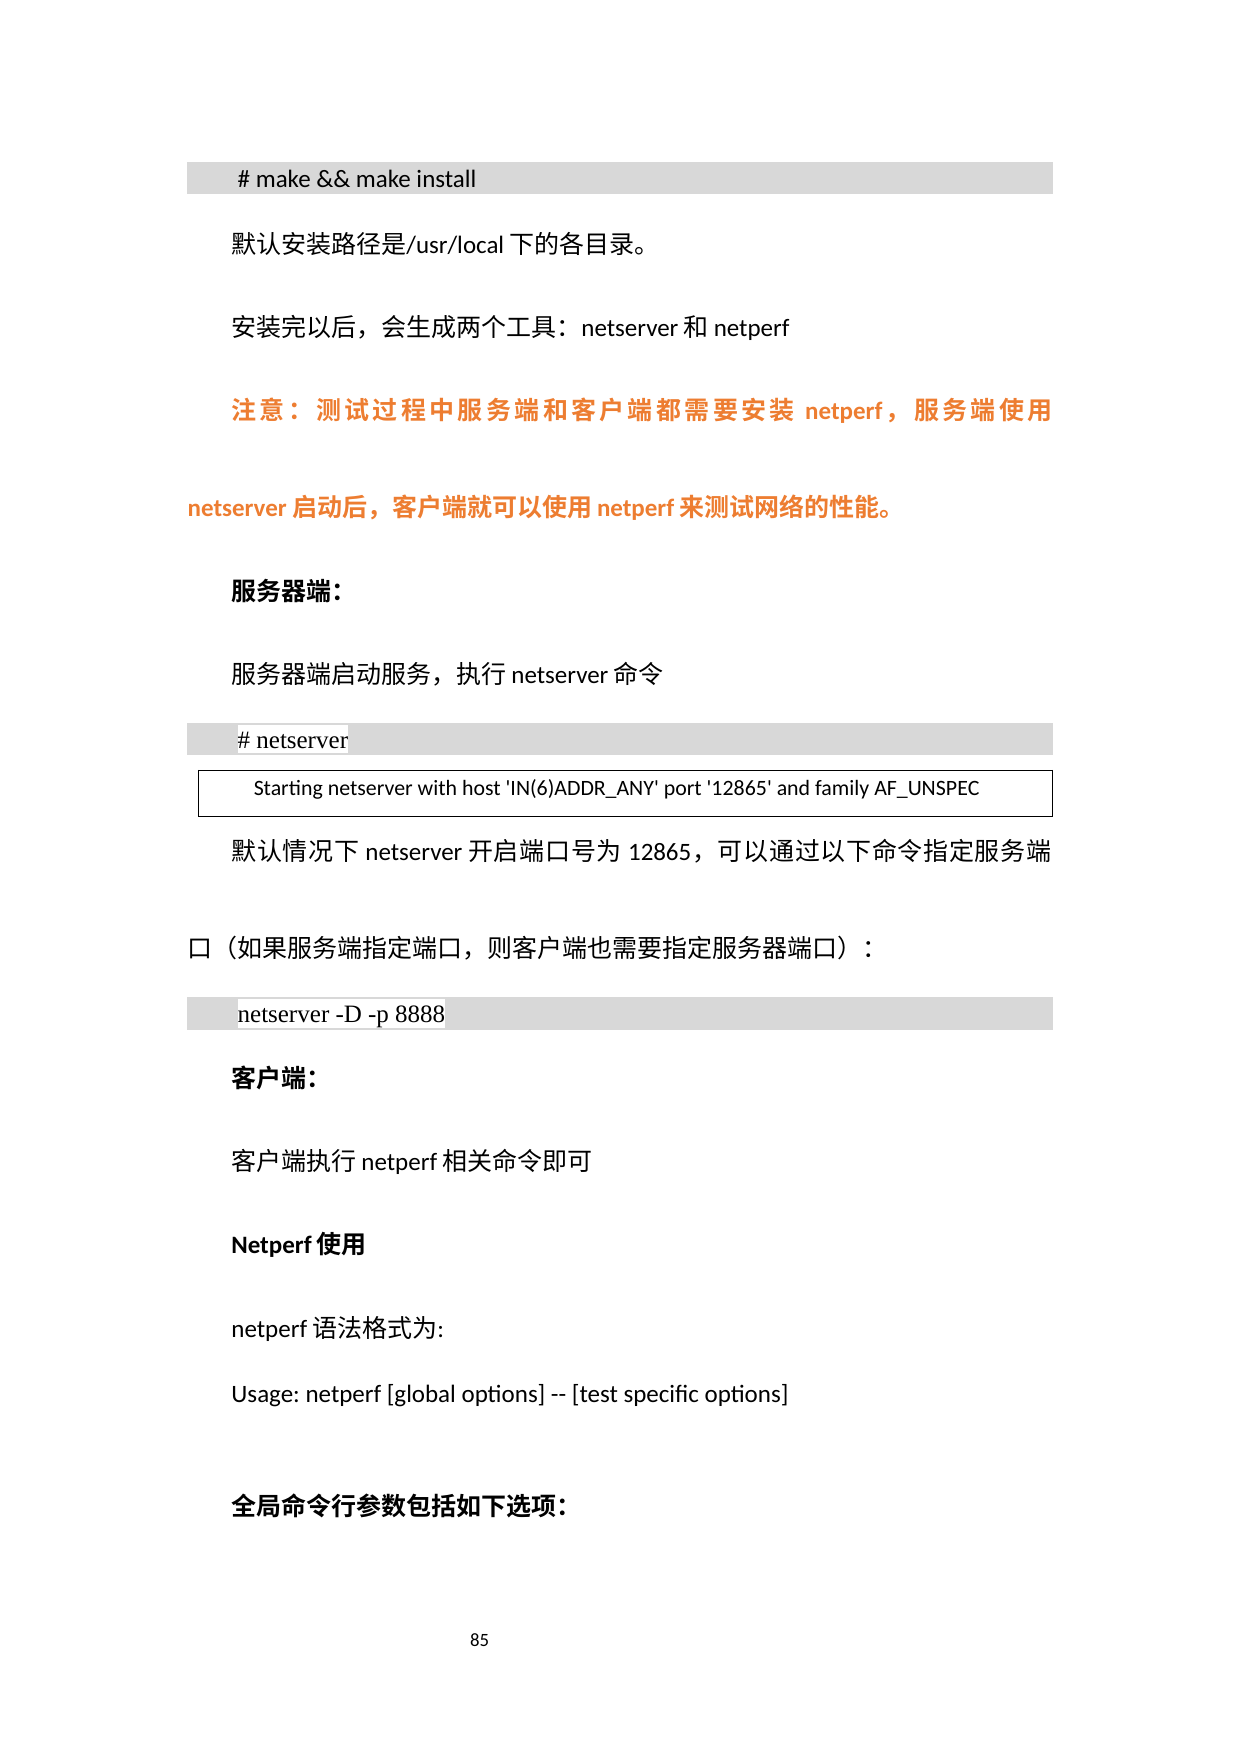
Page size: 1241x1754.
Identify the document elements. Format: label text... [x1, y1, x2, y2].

text # netserver [187, 723, 1053, 755]
table_header Starting netserver with host 'IN(6)ADDR_ANY' port '12865' and family AF_UNSPEC [199, 771, 1052, 816]
text Netperf使用 [187, 1211, 1053, 1276]
text # make && make install [187, 162, 1053, 194]
text 注意：测试过程中服务端和客户端都需要安装netperf，服务端使用netserver启动后，客户端就可以使用netperf来测试网络的性能。 [187, 376, 1053, 538]
text 默认情况下netserver开启端口号为12865，可以通过以下命令指定服务端口（如果服务端指定端口，则客户端也需要指定服务器端口）： [187, 817, 1053, 979]
text 客户端执行netperf相关命令即可 [187, 1127, 1053, 1192]
text 全局命令行参数包括如下选项： [187, 1472, 1053, 1537]
text netserver -D -p 8888 [187, 997, 1053, 1030]
text 服务器端启动服务，执行netserver命令 [187, 640, 1053, 705]
text Usage: netperf [global options] -- [test specific options] [187, 1377, 1053, 1409]
text 默认安装路径是/usr/local下的各目录。 [187, 210, 1053, 275]
text 服务器端： [187, 557, 1053, 622]
text netperf语法格式为: [187, 1294, 1053, 1359]
text 安装完以后，会生成两个工具：netserver和netperf [187, 293, 1053, 358]
text 客户端： [187, 1044, 1053, 1109]
